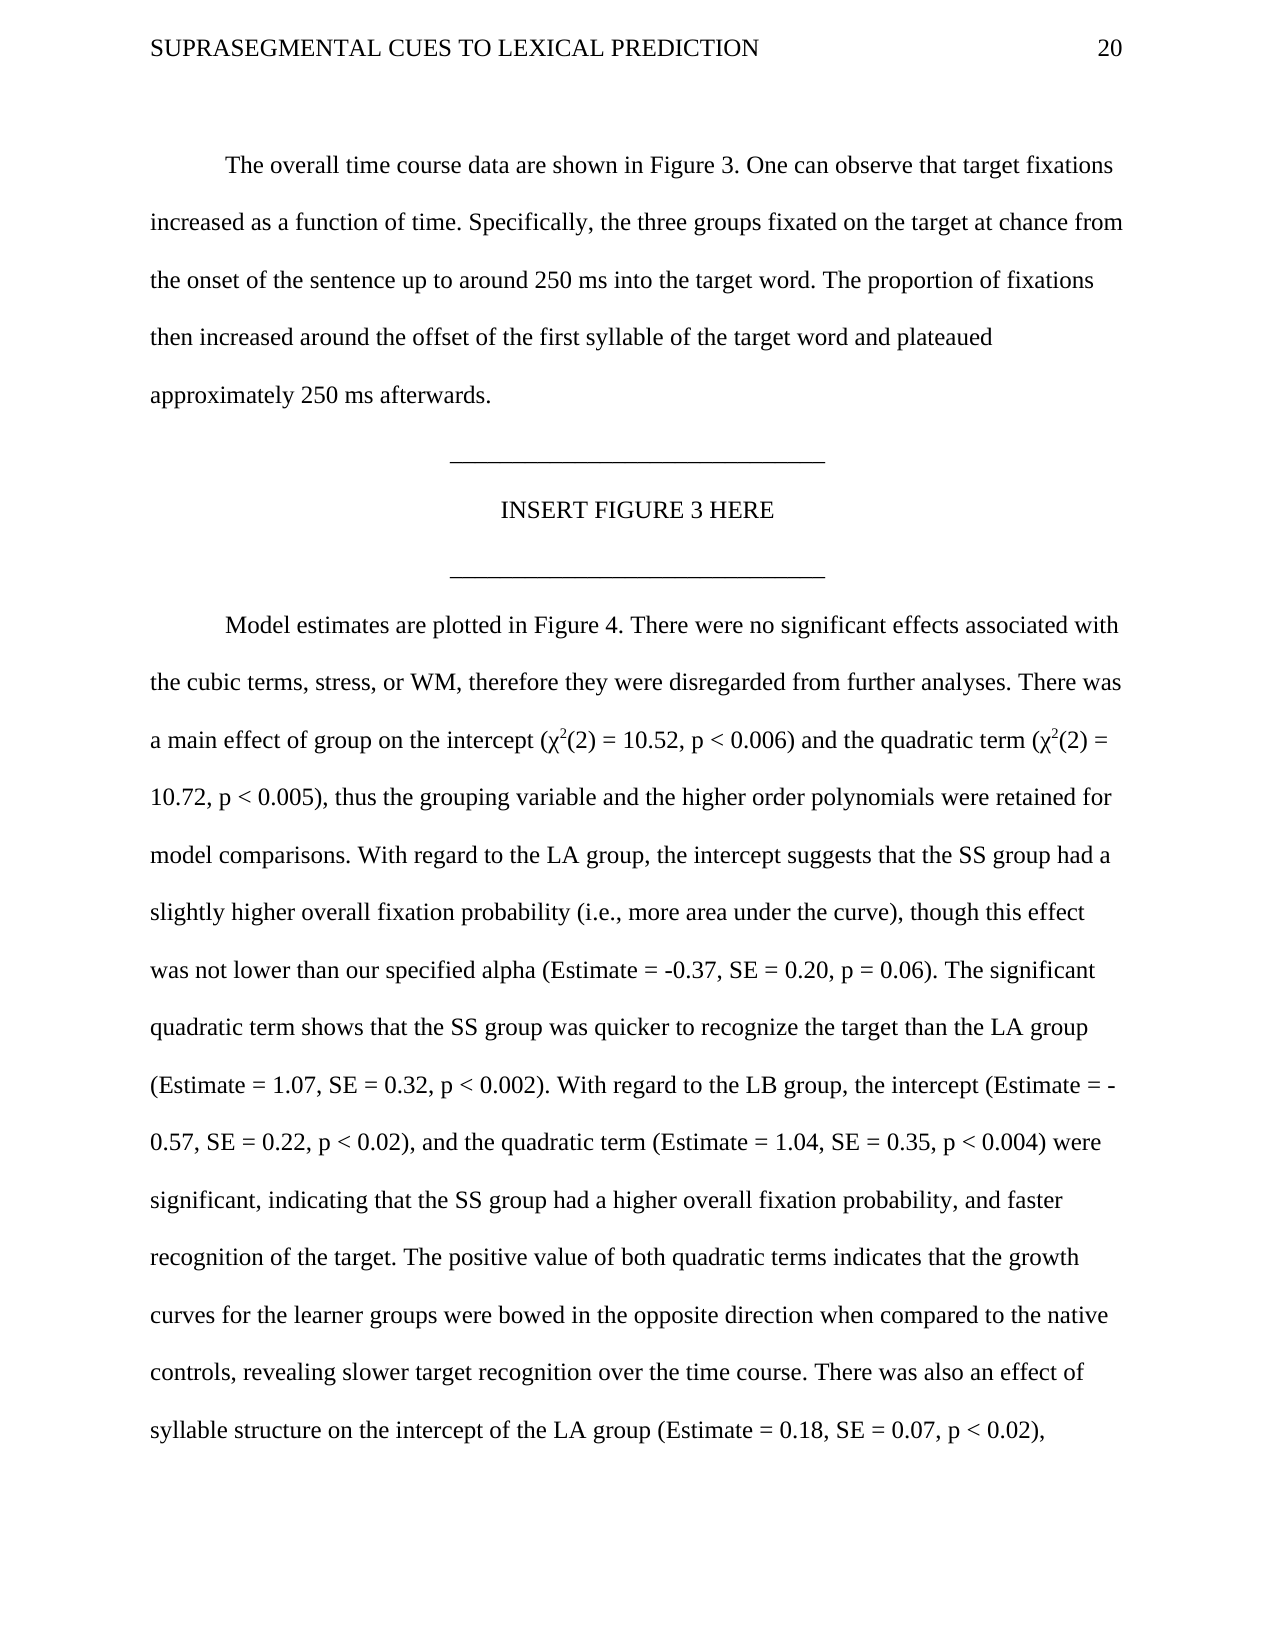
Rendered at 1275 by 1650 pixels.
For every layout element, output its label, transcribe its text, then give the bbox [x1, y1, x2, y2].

text The overall time course data are shown in Figure 3. One can observe that target fixations increased as a function of time. Specifically, the three groups fixated on the target at chance from the onset of the sentence up to around 250 ms into the target word. The proportion of fixations then increased around the offset of the first syllable of the target word and plateaued approximately 250 ms afterwards. [150, 150, 1125, 409]
text ______________________________ [150, 437, 1125, 466]
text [150, 610, 1125, 1444]
text INSERT FIGURE 3 HERE [150, 495, 1125, 524]
text ______________________________ [150, 552, 1125, 581]
